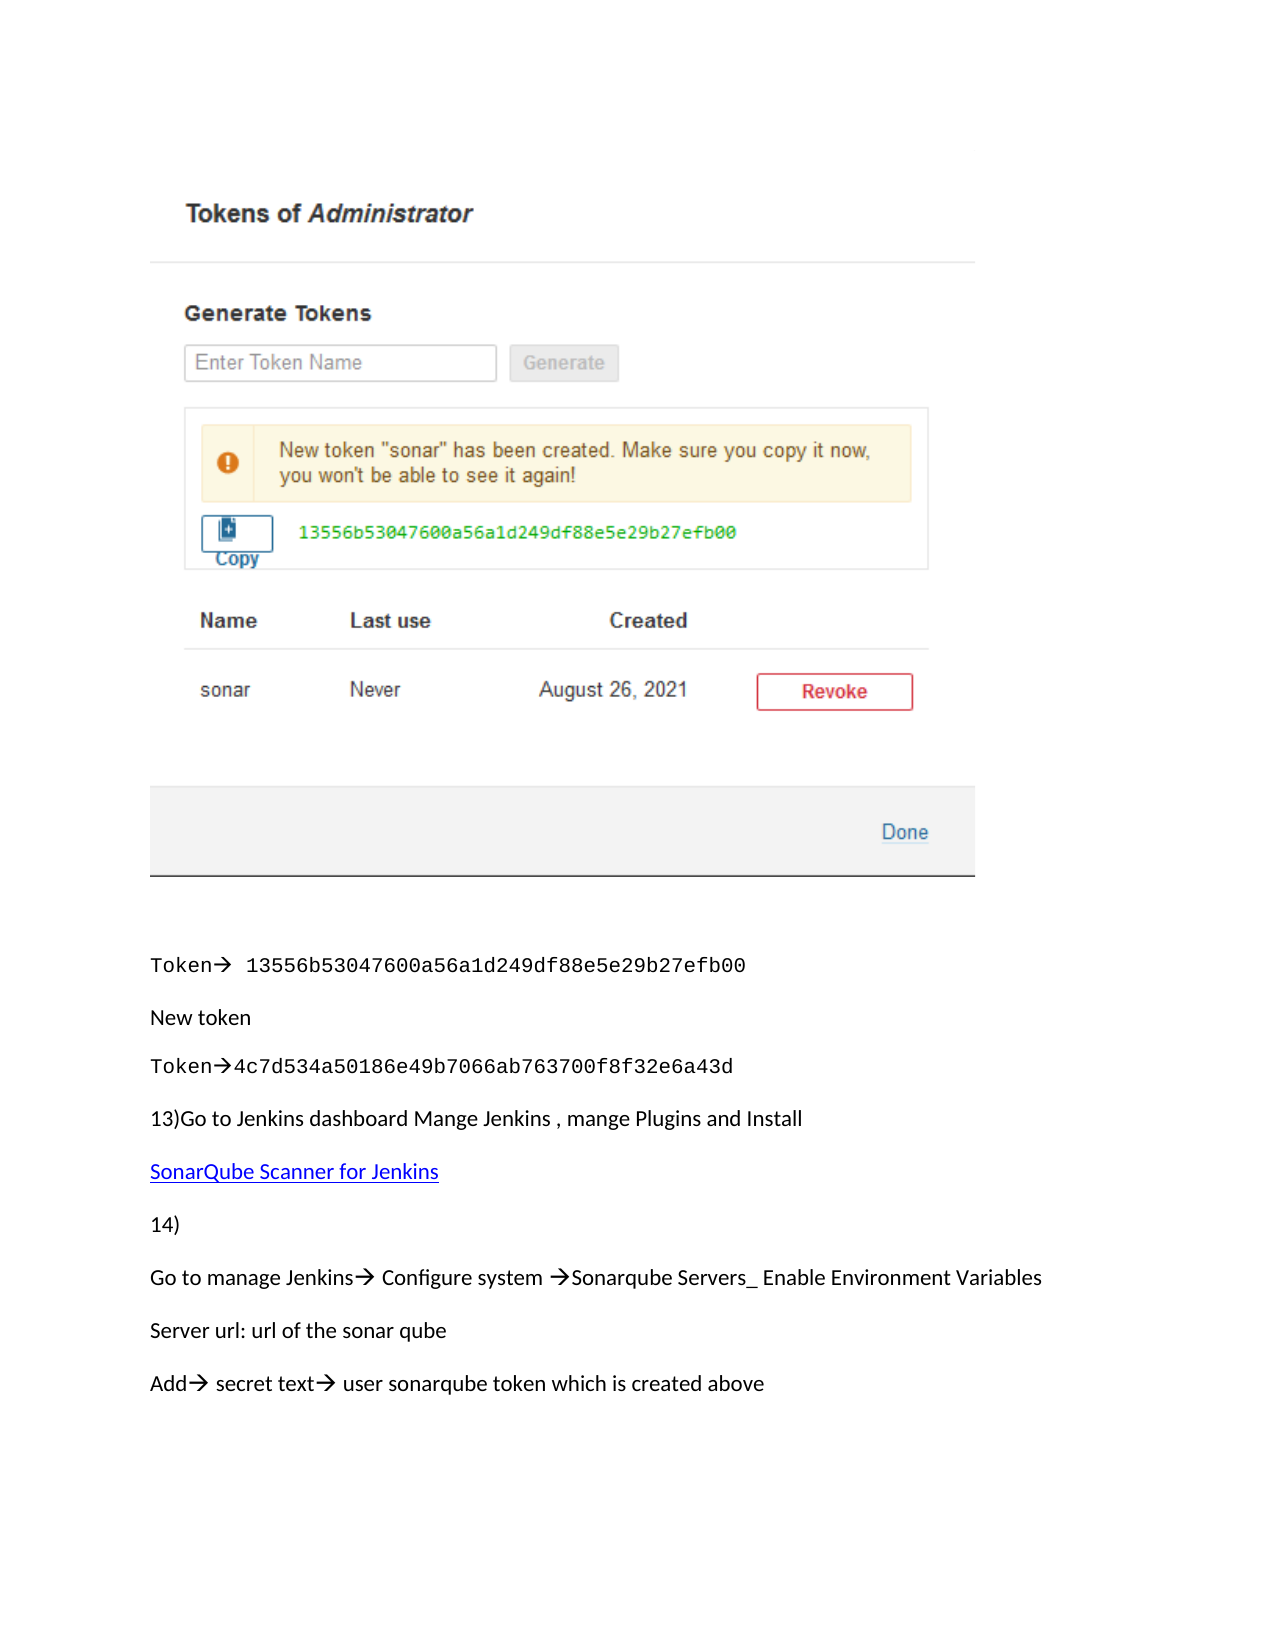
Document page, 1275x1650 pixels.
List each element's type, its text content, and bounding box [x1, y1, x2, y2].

text Token4c7d534a50186e49b7066ab763700f8f32e6a43d [150, 1056, 1125, 1080]
text Server url: url of the sonar qube [150, 1316, 1125, 1344]
text New token [150, 1003, 1125, 1031]
text Token 13556b53047600a56a1d249df88e5e29b27efb00 [150, 954, 1125, 978]
text SonarQube Scanner for Jenkins [150, 1157, 1125, 1185]
text Go to manage Jenkins Configure system Sonarqube Servers_ Enable Environment Variables [150, 1263, 1125, 1291]
text 13)Go to Jenkins dashboard Mange Jenkins , mange Plugins and Install [150, 1104, 1125, 1132]
text Add secret text user sonarqube token which is created above [150, 1369, 1125, 1397]
picture [150, 150, 976, 877]
text 14) [150, 1210, 1125, 1238]
